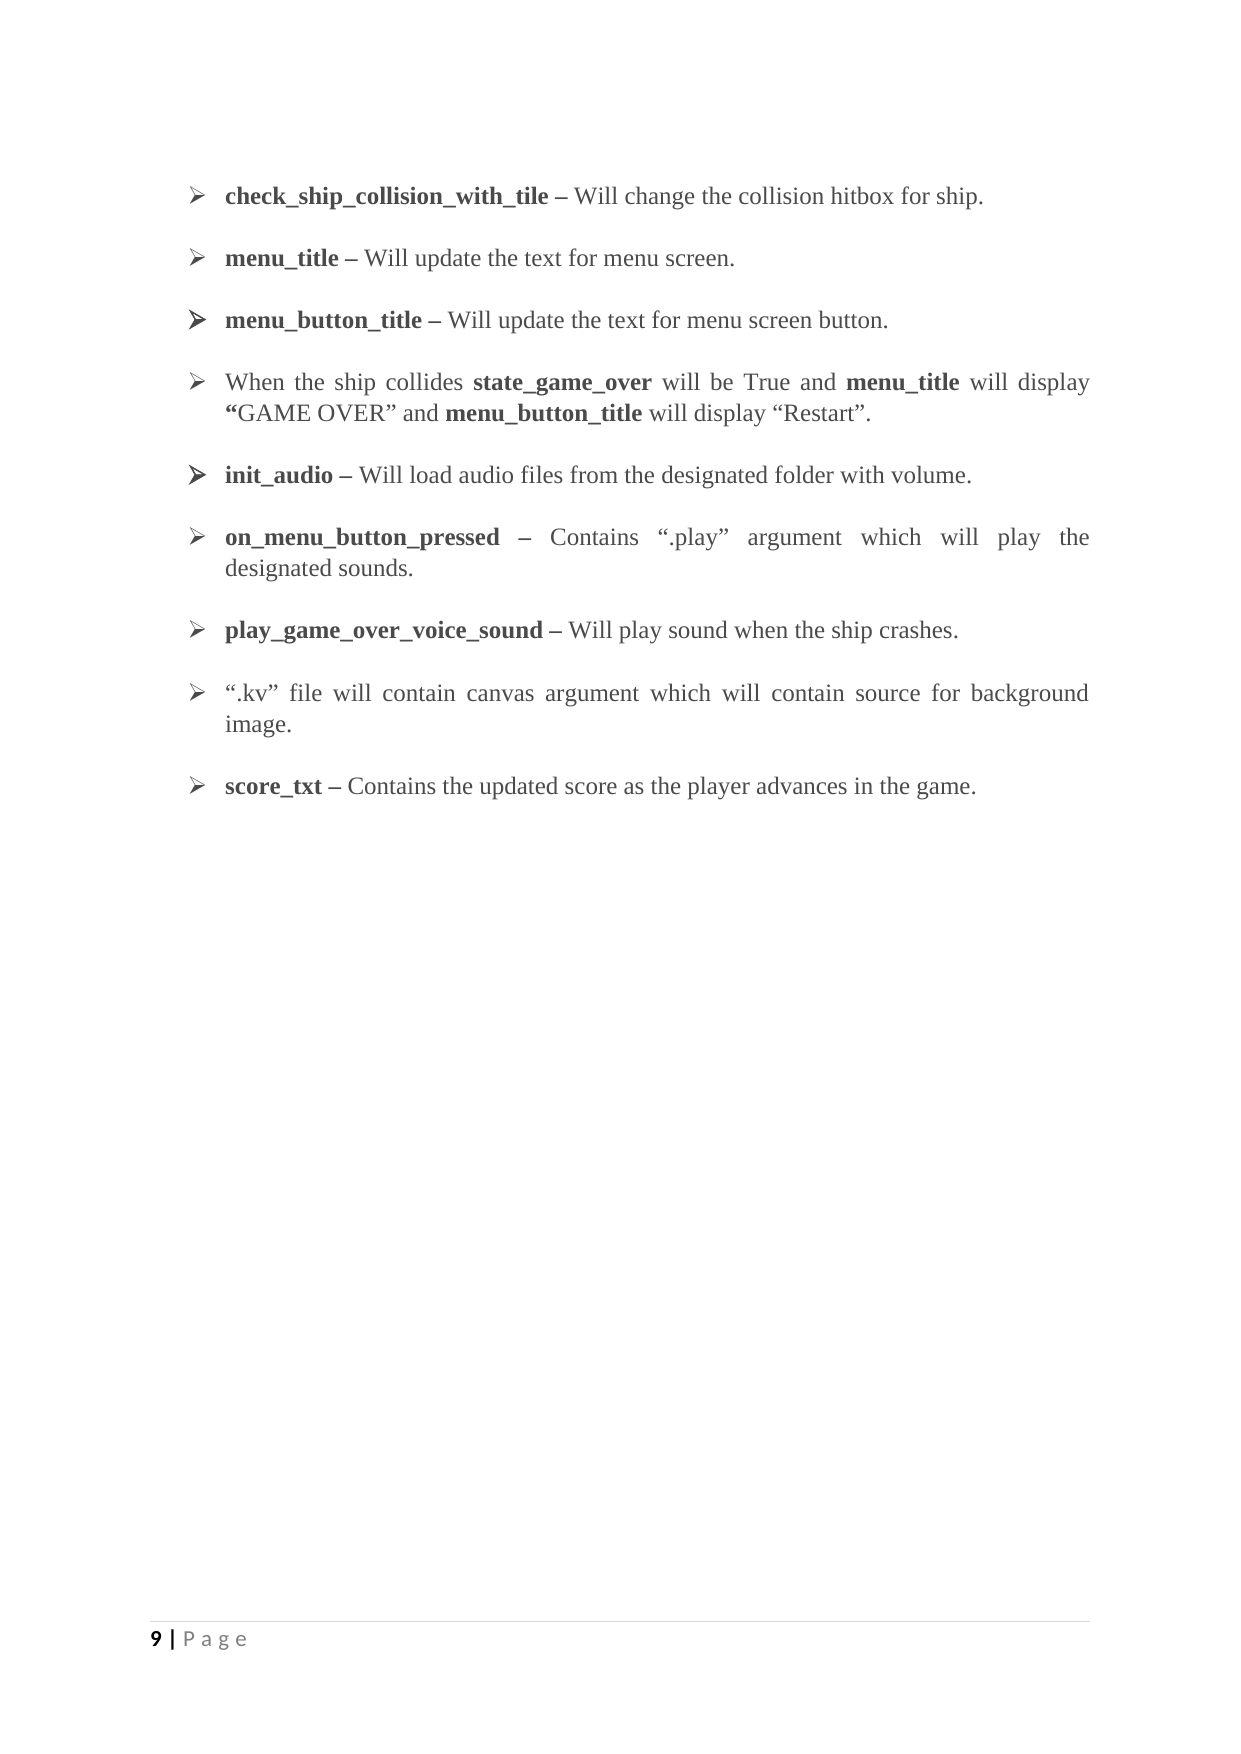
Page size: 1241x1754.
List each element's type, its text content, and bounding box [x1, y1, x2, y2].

list When the ship collides state_game_over will be True and menu_title will display “GAME OVER” and menu_button_title will display “Restart”. [187, 367, 1090, 427]
list menu_button_title – Will update the text for menu screen button. [187, 305, 1090, 334]
list score_txt – Contains the updated score as the player advances in the game. [187, 771, 1090, 799]
list play_game_over_voice_sound – Will play sound when the ship crashes. [187, 616, 1090, 644]
list check_ship_collision_with_tile – Will change the collision hitbox for ship. [187, 181, 1090, 210]
list on_menu_button_pressed – Contains “.play” argument which will play the designated sounds. [187, 522, 1090, 582]
list menu_title – Will update the text for menu screen. [187, 243, 1090, 272]
list init_audio – Will load audio files from the designated folder with volume. [187, 460, 1090, 489]
list “.kv” file will contain canvas argument which will contain source for background image. [187, 678, 1090, 737]
